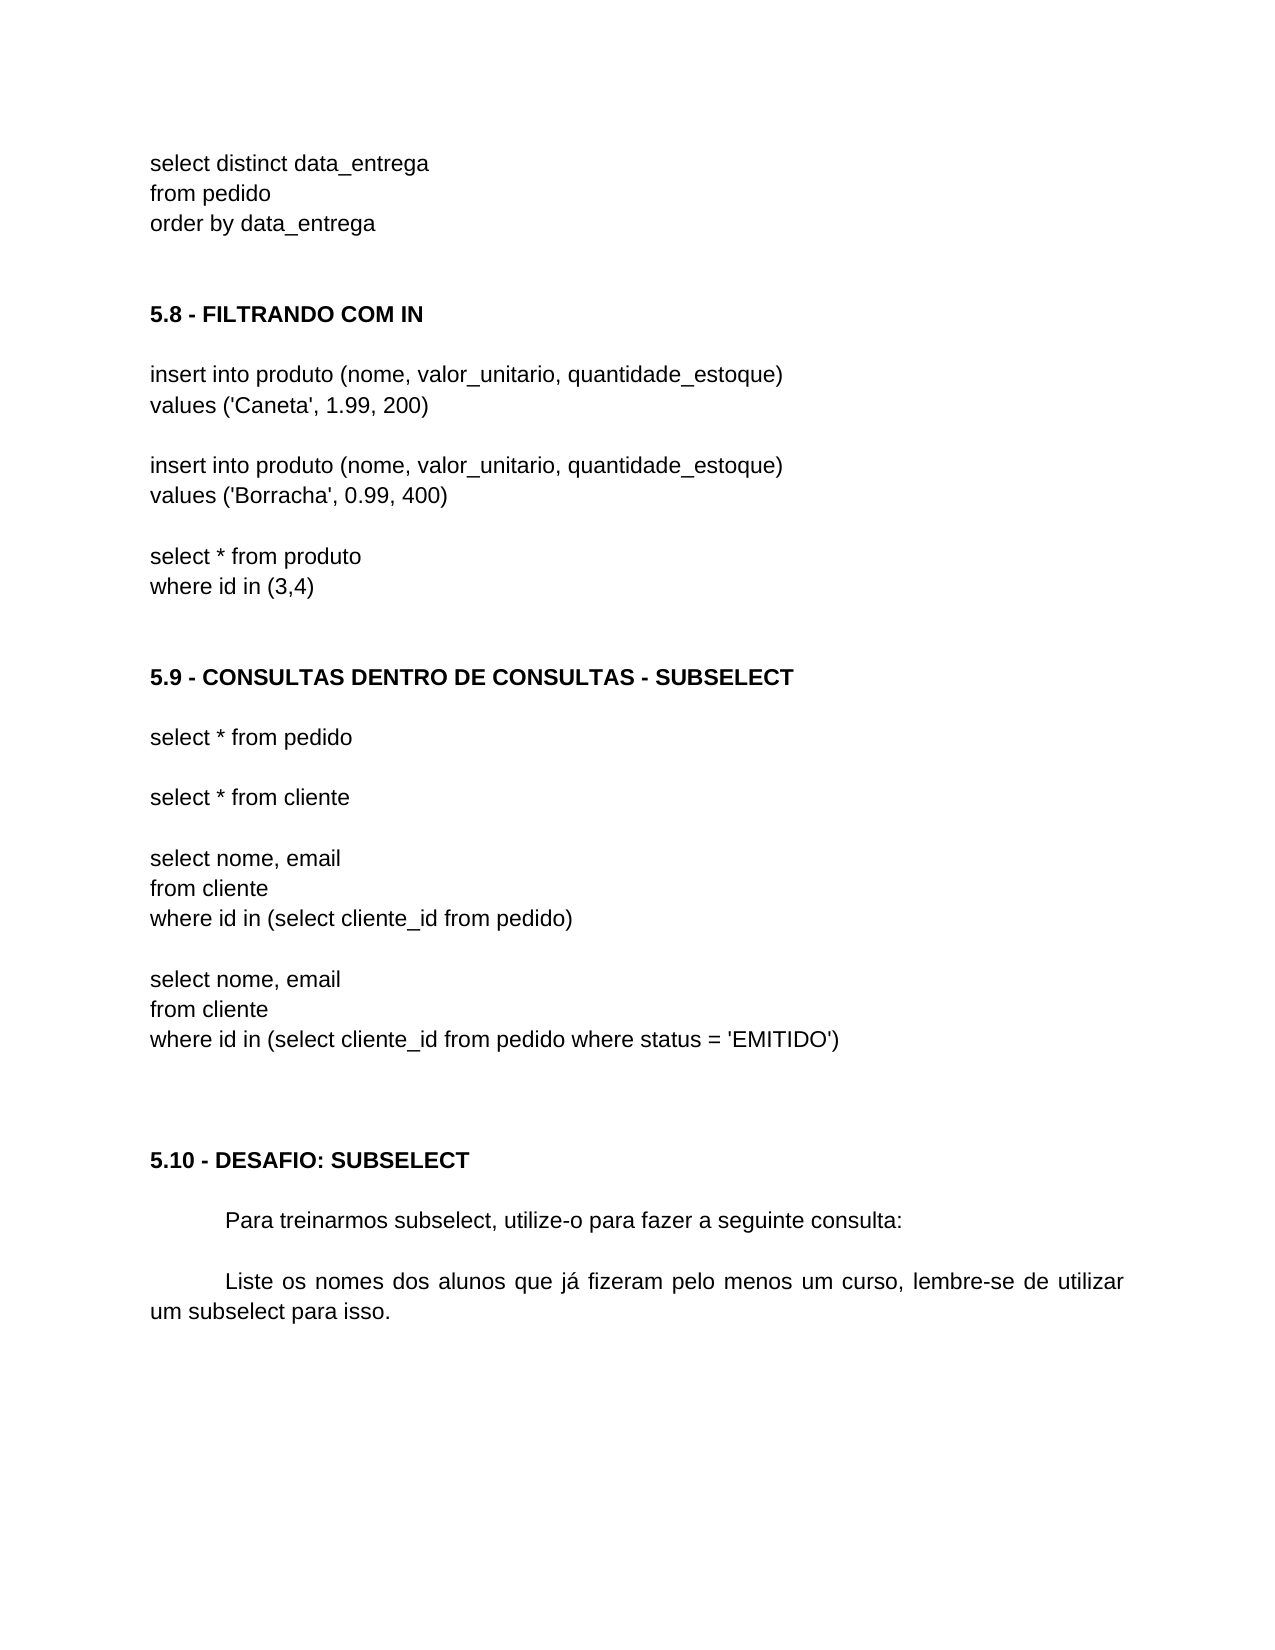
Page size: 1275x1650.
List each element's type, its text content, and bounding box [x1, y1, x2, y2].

text values ('Caneta', 1.99, 200) [150, 392, 1125, 418]
text select * from cliente [150, 784, 1125, 811]
text Para treinarmos subselect, utilize-o para fazer a seguinte consulta: [150, 1207, 1125, 1234]
text select * from pedido [150, 724, 1125, 750]
text where id in (select cliente_id from pedido) [150, 905, 1125, 932]
text from cliente [150, 875, 1125, 901]
text insert into produto (nome, valor_unitario, quantidade_estoque) [150, 452, 1125, 478]
text order by data_entrega [150, 210, 1125, 237]
text select distinct data_entrega [150, 150, 1125, 176]
text from cliente [150, 996, 1125, 1022]
text insert into produto (nome, valor_unitario, quantidade_estoque) [150, 361, 1125, 388]
text select nome, email [150, 845, 1125, 871]
text where id in (select cliente_id from pedido where status = 'EMITIDO') [150, 1026, 1125, 1052]
text from pedido [150, 180, 1125, 207]
text select nome, email [150, 966, 1125, 992]
text 5.8 - FILTRANDO COM IN [150, 301, 1125, 327]
text Liste os nomes dos alunos que já fizeram pelo menos um curso, lembre-se de utilizar um subselect para isso. [150, 1268, 1125, 1324]
text where id in (3,4) [150, 573, 1125, 599]
text select * from produto [150, 543, 1125, 569]
text 5.10 - DESAFIO: SUBSELECT [150, 1147, 1125, 1173]
text values ('Borracha', 0.99, 400) [150, 482, 1125, 509]
text 5.9 - CONSULTAS DENTRO DE CONSULTAS - SUBSELECT [150, 663, 1125, 690]
